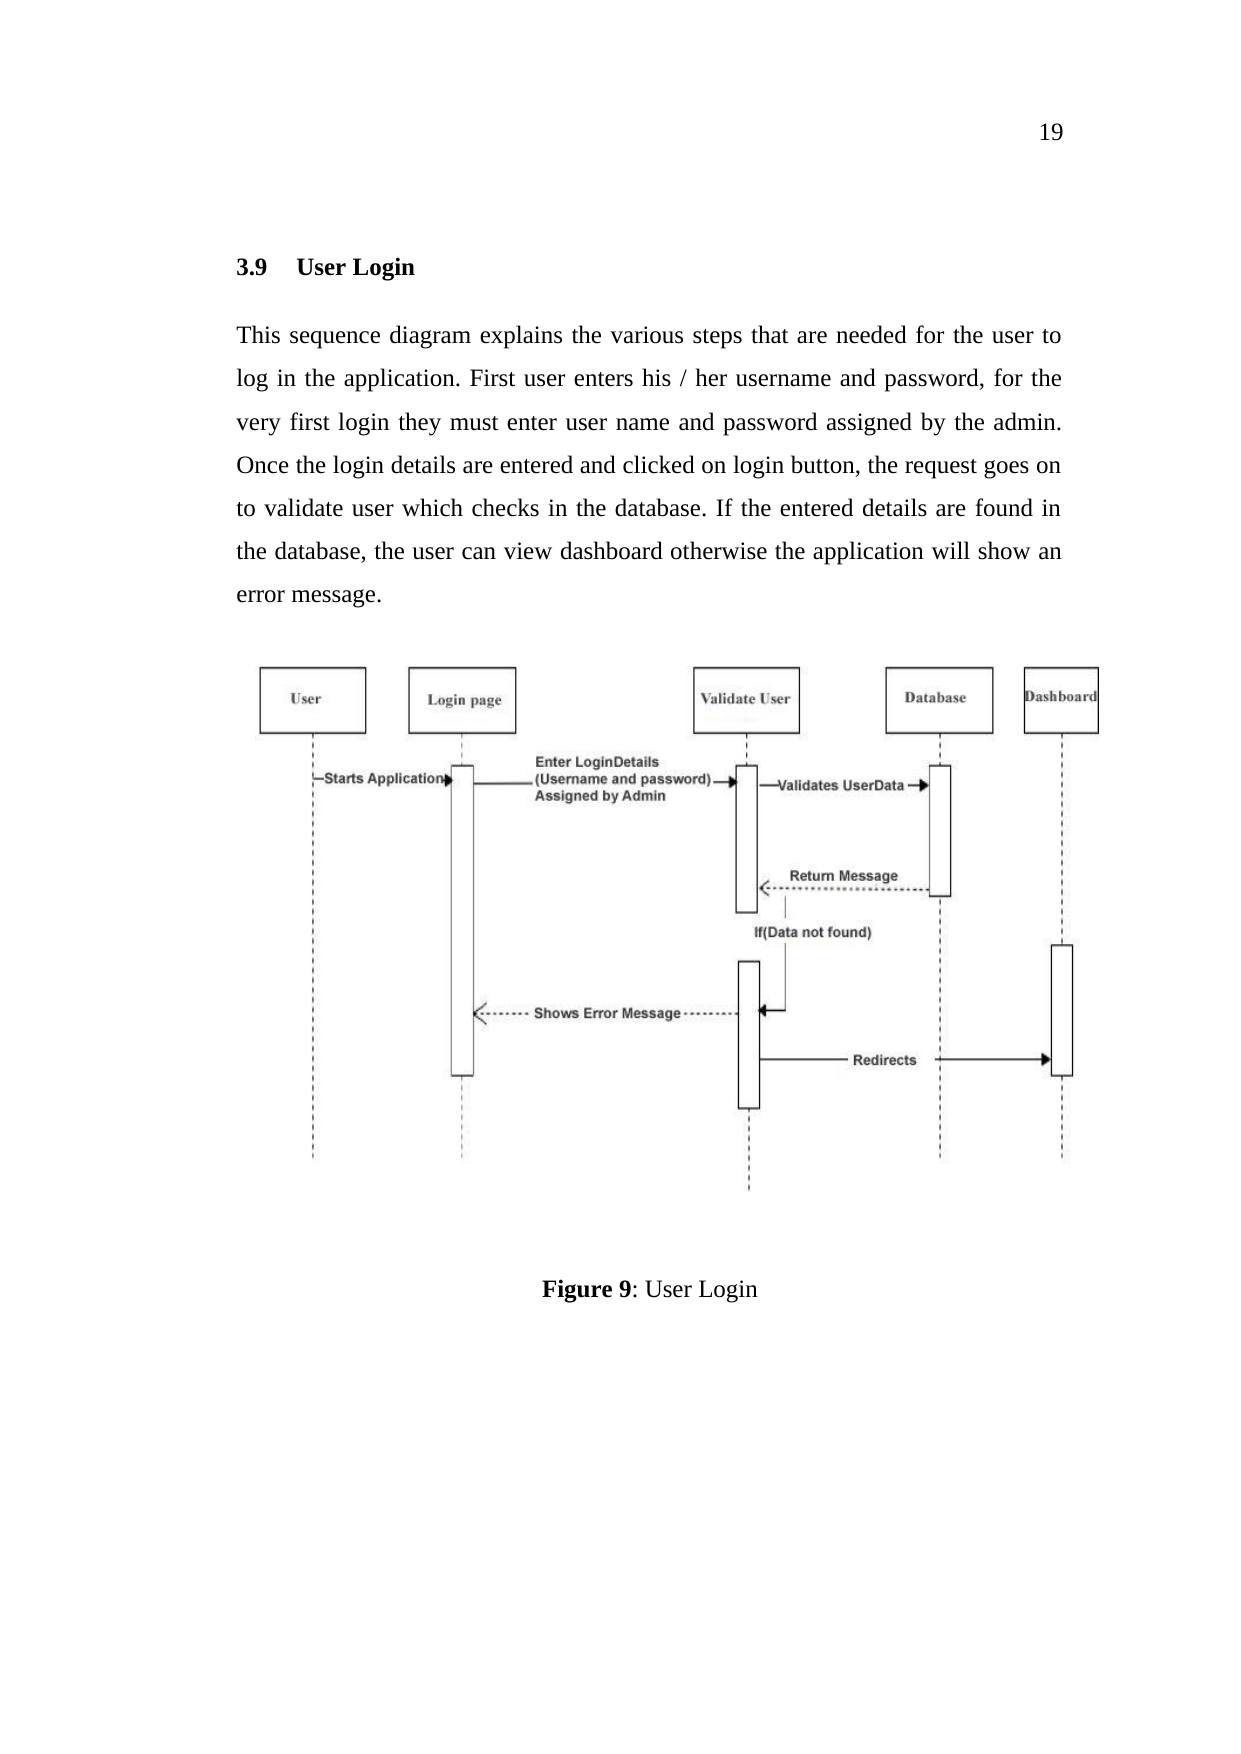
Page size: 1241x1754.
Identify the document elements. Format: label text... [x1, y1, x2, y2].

text Figure 9: User Login [455, 1274, 844, 1303]
subtitle User Login [236, 252, 1188, 281]
text This sequence diagram explains the various steps that are needed for the user to log in the application. First user enters his / her username and password, for the very first login they must enter user name and password assigned by the admin. Once the login details are entered and clicked on login button, the request goes on to validate user which checks in the database. If the entered details are found in the database, the user can view dashboard otherwise the application will show an error message. [236, 320, 1063, 608]
picture [255, 666, 1099, 1192]
